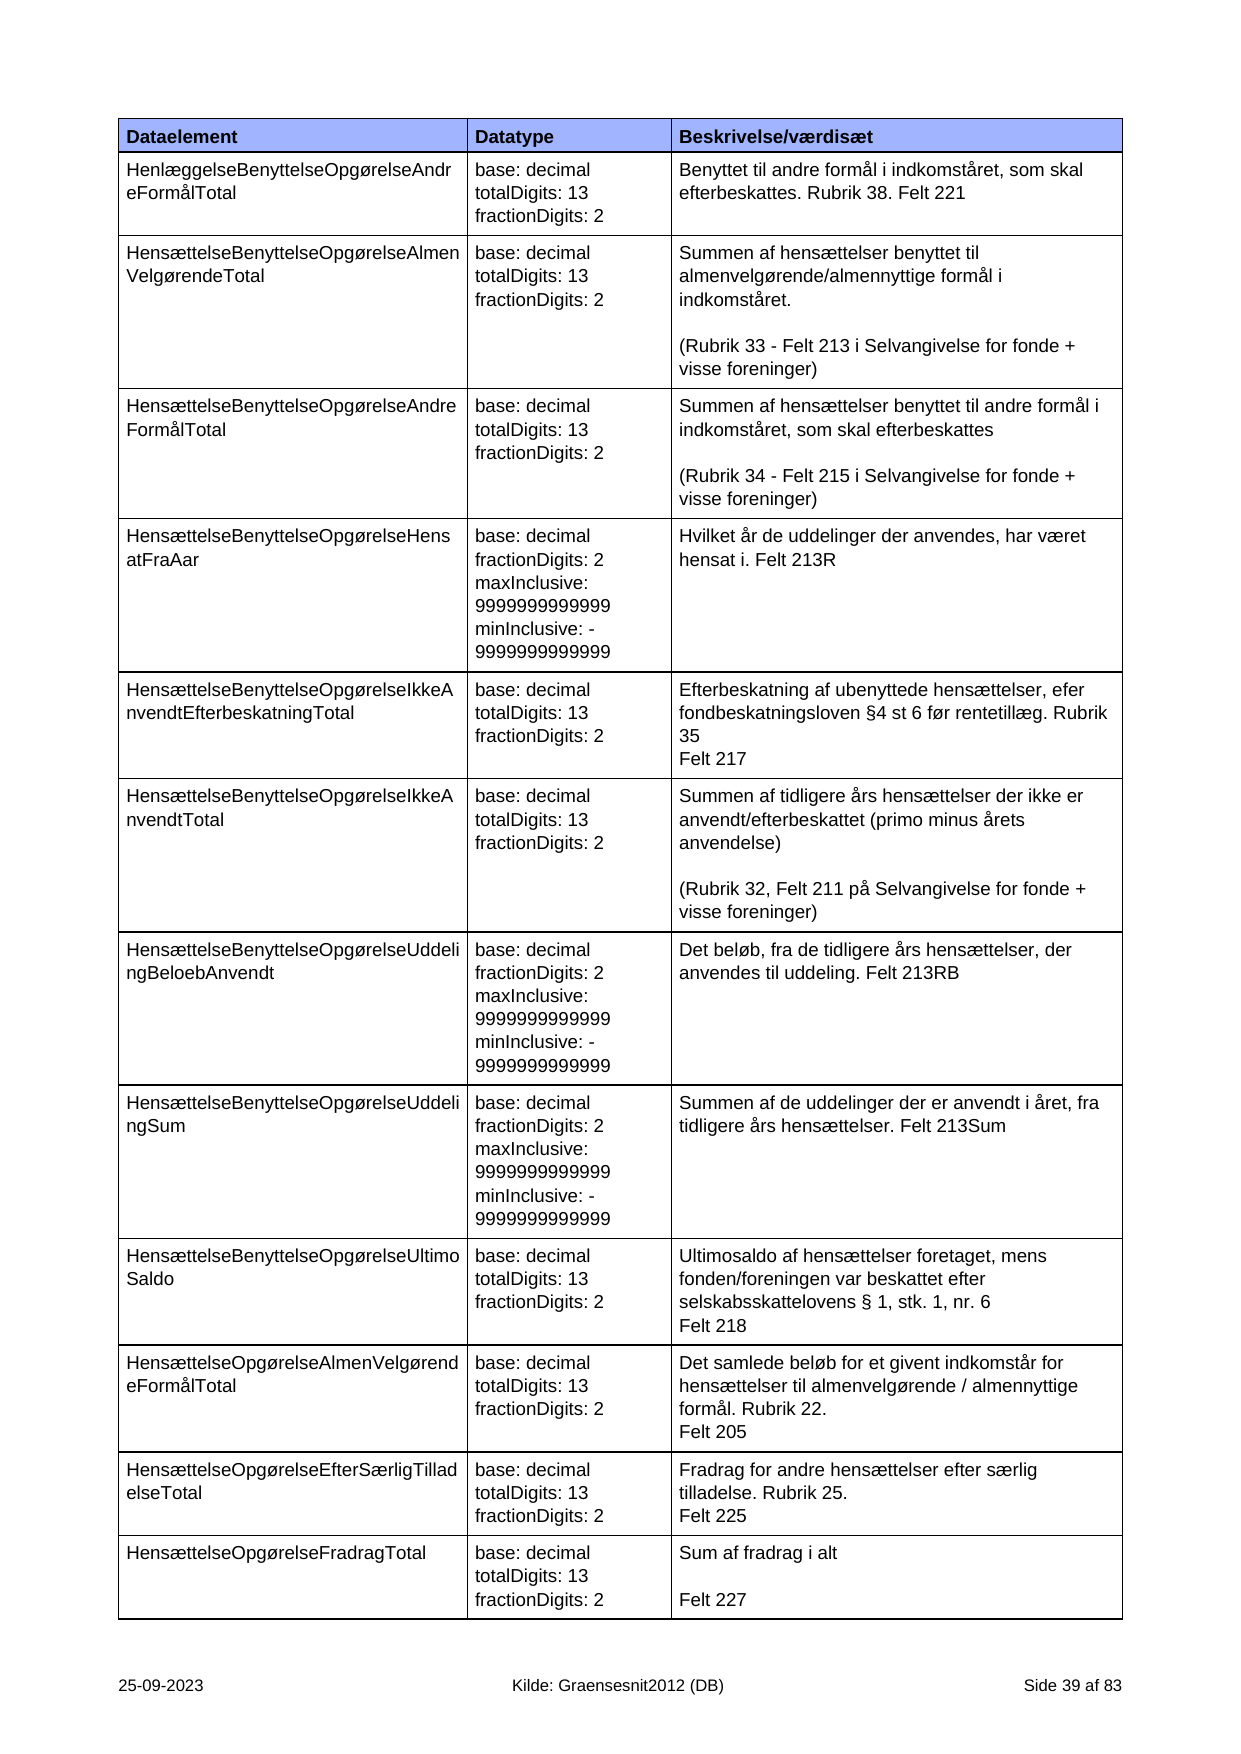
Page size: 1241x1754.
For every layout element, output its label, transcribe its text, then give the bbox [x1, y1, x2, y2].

table_cell base: decimal totalDigits: 13 fractionDigits: 2 [468, 389, 671, 518]
table_cell base: decimal fractionDigits: 2 maxInclusive: 9999999999999 minInclusive: -9999999999999 [468, 933, 671, 1084]
table_cell HensættelseBenyttelseOpgørelseAndreFormålTotal [119, 389, 467, 518]
table_cell HensættelseBenyttelseOpgørelseAlmenVelgørendeTotal [119, 236, 467, 388]
table_cell HensættelseOpgørelseFradragTotal [119, 1536, 467, 1618]
table_cell Summen af hensættelser benyttet til andre formål i indkomståret, som skal efterbeskattes (Rubrik 34 - Felt 215 i Selvangivelse for fonde + visse foreninger) [672, 389, 1122, 518]
table_cell base: decimal fractionDigits: 2 maxInclusive: 9999999999999 minInclusive: -9999999999999 [468, 1086, 671, 1237]
table_cell base: decimal totalDigits: 13 fractionDigits: 2 [468, 236, 671, 388]
table_cell HensættelseOpgørelseAlmenVelgørendeFormålTotal [119, 1346, 467, 1451]
table_cell Benyttet til andre formål i indkomståret, som skal efterbeskattes. Rubrik 38. Felt 221 [672, 153, 1122, 234]
table_cell HensættelseBenyttelseOpgørelseUddelingBeloebAnvendt [119, 933, 467, 1084]
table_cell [468, 153, 671, 234]
table_cell Hvilket år de uddelinger der anvendes, har været hensat i. Felt 213R [672, 519, 1122, 671]
table_cell HensættelseBenyttelseOpgørelseIkkeAnvendtTotal [119, 779, 467, 931]
table_cell Efterbeskatning af ubenyttede hensættelser, efer fondbeskatningsloven §4 st 6 før rentetillæg. Rubrik 35 Felt 217 [672, 673, 1122, 778]
table_header Dataelement [119, 119, 467, 151]
table_cell Det beløb, fra de tidligere års hensættelser, der anvendes til uddeling. Felt 213RB [672, 933, 1122, 1084]
table_cell Summen af de uddelinger der er anvendt i året, fra tidligere års hensættelser. Felt 213Sum [672, 1086, 1122, 1237]
table_cell base: decimal fractionDigits: 2 maxInclusive: 9999999999999 minInclusive: -9999999999999 [468, 519, 671, 671]
table_cell HensættelseBenyttelseOpgørelseIkkeAnvendtEfterbeskatningTotal [119, 673, 467, 778]
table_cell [468, 1453, 671, 1534]
table_cell Summen af tidligere års hensættelser der ikke er anvendt/efterbeskattet (primo minus årets anvendelse) (Rubrik 32, Felt 211 på Selvangivelse for fonde + visse foreninger) [672, 779, 1122, 931]
table_cell Summen af hensættelser benyttet til almenvelgørende/almennyttige formål i indkomståret. (Rubrik 33 - Felt 213 i Selvangivelse for fonde + visse foreninger) [672, 236, 1122, 388]
table_cell base: decimal totalDigits: 13 fractionDigits: 2 [468, 779, 671, 931]
table_cell HensættelseBenyttelseOpgørelseHensatFraAar [119, 519, 467, 671]
table_cell HenlæggelseBenyttelseOpgørelseAndreFormålTotal [119, 153, 467, 234]
table_cell base: decimal totalDigits: 13 fractionDigits: 2 [468, 1239, 671, 1344]
table_header Beskrivelse/værdisæt [672, 119, 1122, 151]
table_cell base: decimal totalDigits: 13 fractionDigits: 2 [468, 1346, 671, 1451]
table_cell Fradrag for andre hensættelser efter særlig tilladelse. Rubrik 25. Felt 225 [672, 1453, 1122, 1534]
table_cell Sum af fradrag i alt Felt 227 [672, 1536, 1122, 1618]
table_cell HensættelseOpgørelseEfterSærligTilladelseTotal [119, 1453, 467, 1534]
table_cell HensættelseBenyttelseOpgørelseUltimoSaldo [119, 1239, 467, 1344]
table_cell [468, 1536, 671, 1618]
table_cell Det samlede beløb for et givent indkomstår for hensættelser til almenvelgørende / almennyttige formål. Rubrik 22. Felt 205 [672, 1346, 1122, 1451]
table_cell HensættelseBenyttelseOpgørelseUddelingSum [119, 1086, 467, 1237]
table_header Datatype [468, 119, 671, 151]
table_cell Ultimosaldo af hensættelser foretaget, mens fonden/foreningen var beskattet efter selskabsskattelovens § 1, stk. 1, nr. 6 Felt 218 [672, 1239, 1122, 1344]
table_cell base: decimal totalDigits: 13 fractionDigits: 2 [468, 673, 671, 778]
